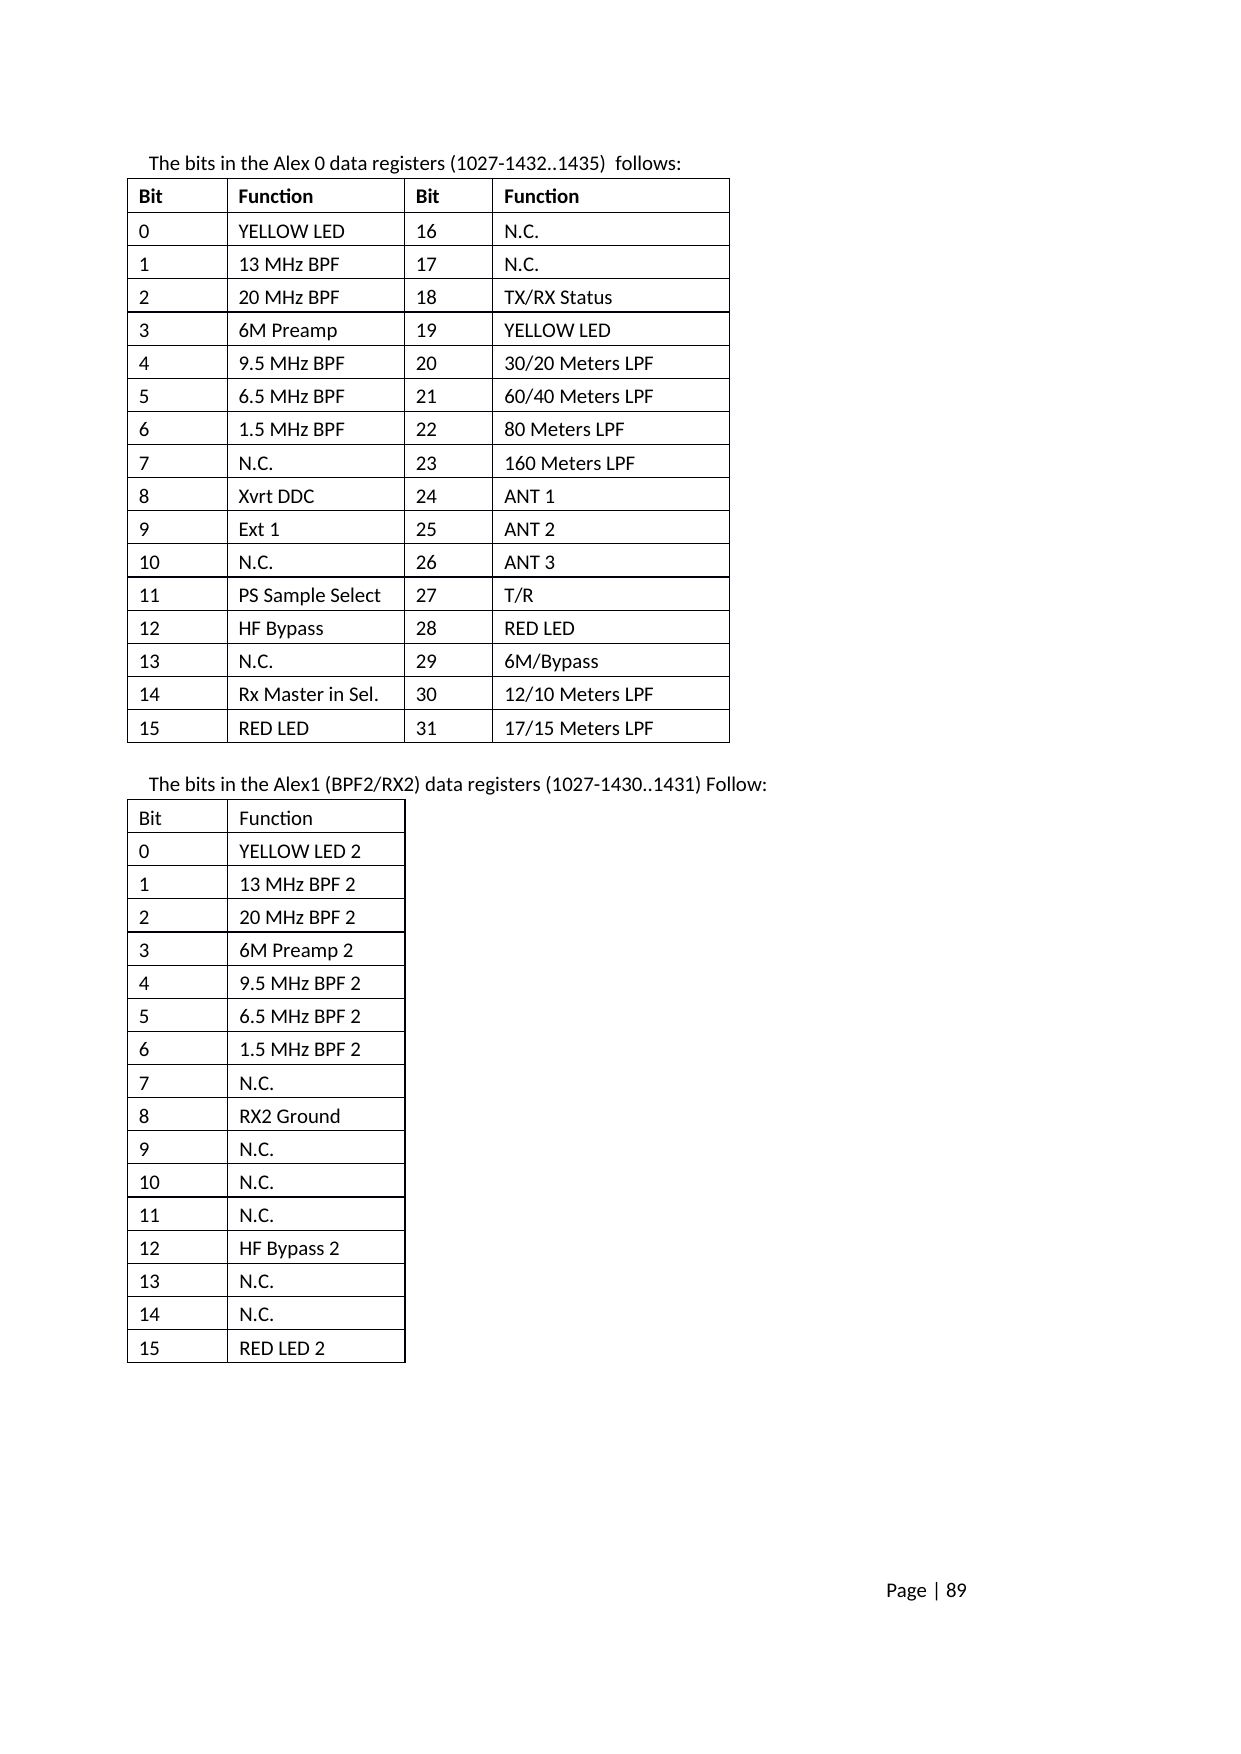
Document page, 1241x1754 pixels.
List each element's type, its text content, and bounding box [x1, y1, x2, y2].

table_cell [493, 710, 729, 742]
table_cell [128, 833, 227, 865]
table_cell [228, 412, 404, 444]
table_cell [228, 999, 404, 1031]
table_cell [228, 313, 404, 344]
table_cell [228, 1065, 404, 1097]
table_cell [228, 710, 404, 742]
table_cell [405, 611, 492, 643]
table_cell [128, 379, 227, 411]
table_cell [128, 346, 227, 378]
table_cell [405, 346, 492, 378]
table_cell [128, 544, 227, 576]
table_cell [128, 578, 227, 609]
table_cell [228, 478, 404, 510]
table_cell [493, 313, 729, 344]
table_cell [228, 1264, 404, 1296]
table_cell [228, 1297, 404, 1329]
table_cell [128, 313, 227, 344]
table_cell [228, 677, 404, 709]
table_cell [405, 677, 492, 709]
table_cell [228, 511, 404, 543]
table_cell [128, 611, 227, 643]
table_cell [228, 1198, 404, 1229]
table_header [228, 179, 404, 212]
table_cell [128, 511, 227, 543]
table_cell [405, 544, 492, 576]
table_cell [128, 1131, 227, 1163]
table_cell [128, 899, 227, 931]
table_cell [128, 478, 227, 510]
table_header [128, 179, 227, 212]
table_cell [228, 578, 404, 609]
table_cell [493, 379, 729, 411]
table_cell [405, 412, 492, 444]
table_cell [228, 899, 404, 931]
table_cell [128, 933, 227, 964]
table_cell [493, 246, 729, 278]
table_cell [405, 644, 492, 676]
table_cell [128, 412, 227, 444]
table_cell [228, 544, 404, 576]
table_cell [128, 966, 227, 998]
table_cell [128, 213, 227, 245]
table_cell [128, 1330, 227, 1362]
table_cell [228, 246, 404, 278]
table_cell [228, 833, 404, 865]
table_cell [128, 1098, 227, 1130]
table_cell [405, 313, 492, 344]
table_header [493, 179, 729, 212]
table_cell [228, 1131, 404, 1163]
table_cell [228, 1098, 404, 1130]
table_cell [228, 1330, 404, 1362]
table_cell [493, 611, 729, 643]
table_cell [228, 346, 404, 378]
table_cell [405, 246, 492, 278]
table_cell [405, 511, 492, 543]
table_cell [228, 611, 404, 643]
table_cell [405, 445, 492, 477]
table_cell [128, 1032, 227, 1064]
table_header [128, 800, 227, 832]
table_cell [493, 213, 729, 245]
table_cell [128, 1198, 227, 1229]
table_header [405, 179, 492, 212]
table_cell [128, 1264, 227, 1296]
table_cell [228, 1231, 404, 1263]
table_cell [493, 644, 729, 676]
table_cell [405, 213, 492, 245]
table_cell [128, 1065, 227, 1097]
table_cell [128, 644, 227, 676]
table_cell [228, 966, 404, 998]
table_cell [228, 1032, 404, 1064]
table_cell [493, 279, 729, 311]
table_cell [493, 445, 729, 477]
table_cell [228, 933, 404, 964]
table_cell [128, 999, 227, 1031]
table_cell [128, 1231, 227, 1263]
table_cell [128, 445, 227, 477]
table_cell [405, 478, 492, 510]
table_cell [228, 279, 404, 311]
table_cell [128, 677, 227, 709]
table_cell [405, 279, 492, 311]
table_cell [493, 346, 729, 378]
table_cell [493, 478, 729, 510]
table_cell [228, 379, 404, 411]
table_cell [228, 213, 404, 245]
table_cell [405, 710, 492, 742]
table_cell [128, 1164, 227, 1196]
text The bits in the Alex 0 data registers (1027-1432..1435) follows: [148, 150, 1090, 175]
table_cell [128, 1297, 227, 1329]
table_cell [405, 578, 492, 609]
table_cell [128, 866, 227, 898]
text The bits in the Alex1 (BPF2/RX2) data registers (1027-1430..1431) Follow: [148, 771, 1090, 796]
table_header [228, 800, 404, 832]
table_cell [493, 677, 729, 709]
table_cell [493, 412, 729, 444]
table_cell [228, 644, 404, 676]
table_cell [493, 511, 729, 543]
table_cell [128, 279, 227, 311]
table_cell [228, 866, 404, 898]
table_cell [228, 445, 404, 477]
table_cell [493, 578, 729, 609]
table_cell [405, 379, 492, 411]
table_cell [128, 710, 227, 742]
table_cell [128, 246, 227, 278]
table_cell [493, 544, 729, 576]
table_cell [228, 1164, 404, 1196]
